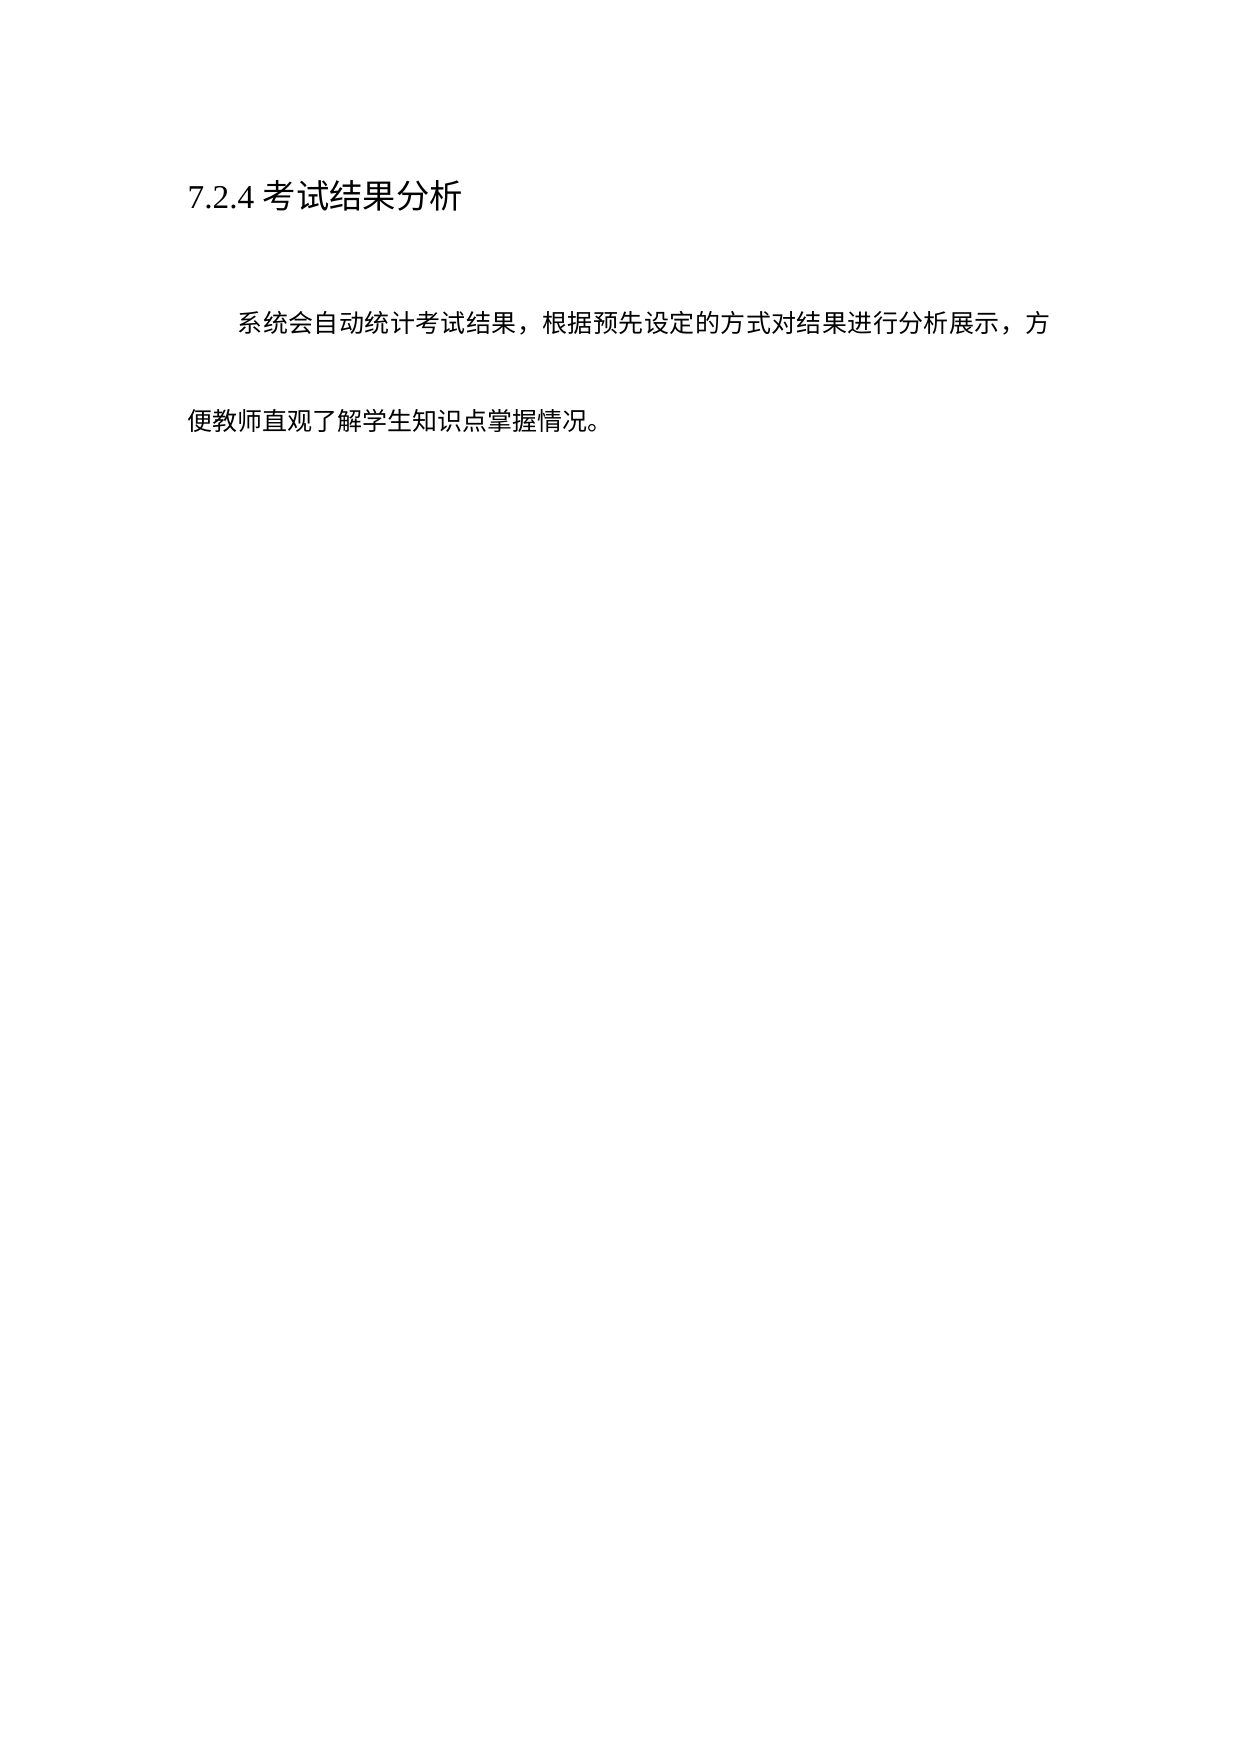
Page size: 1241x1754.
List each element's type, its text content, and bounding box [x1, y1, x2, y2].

subtitle 考试结果分析 [187, 162, 1053, 227]
text 系统会自动统计考试结果，根据预先设定的方式对结果进行分析展示，方便教师直观了解学生知识点掌握情况。 [187, 289, 1053, 452]
